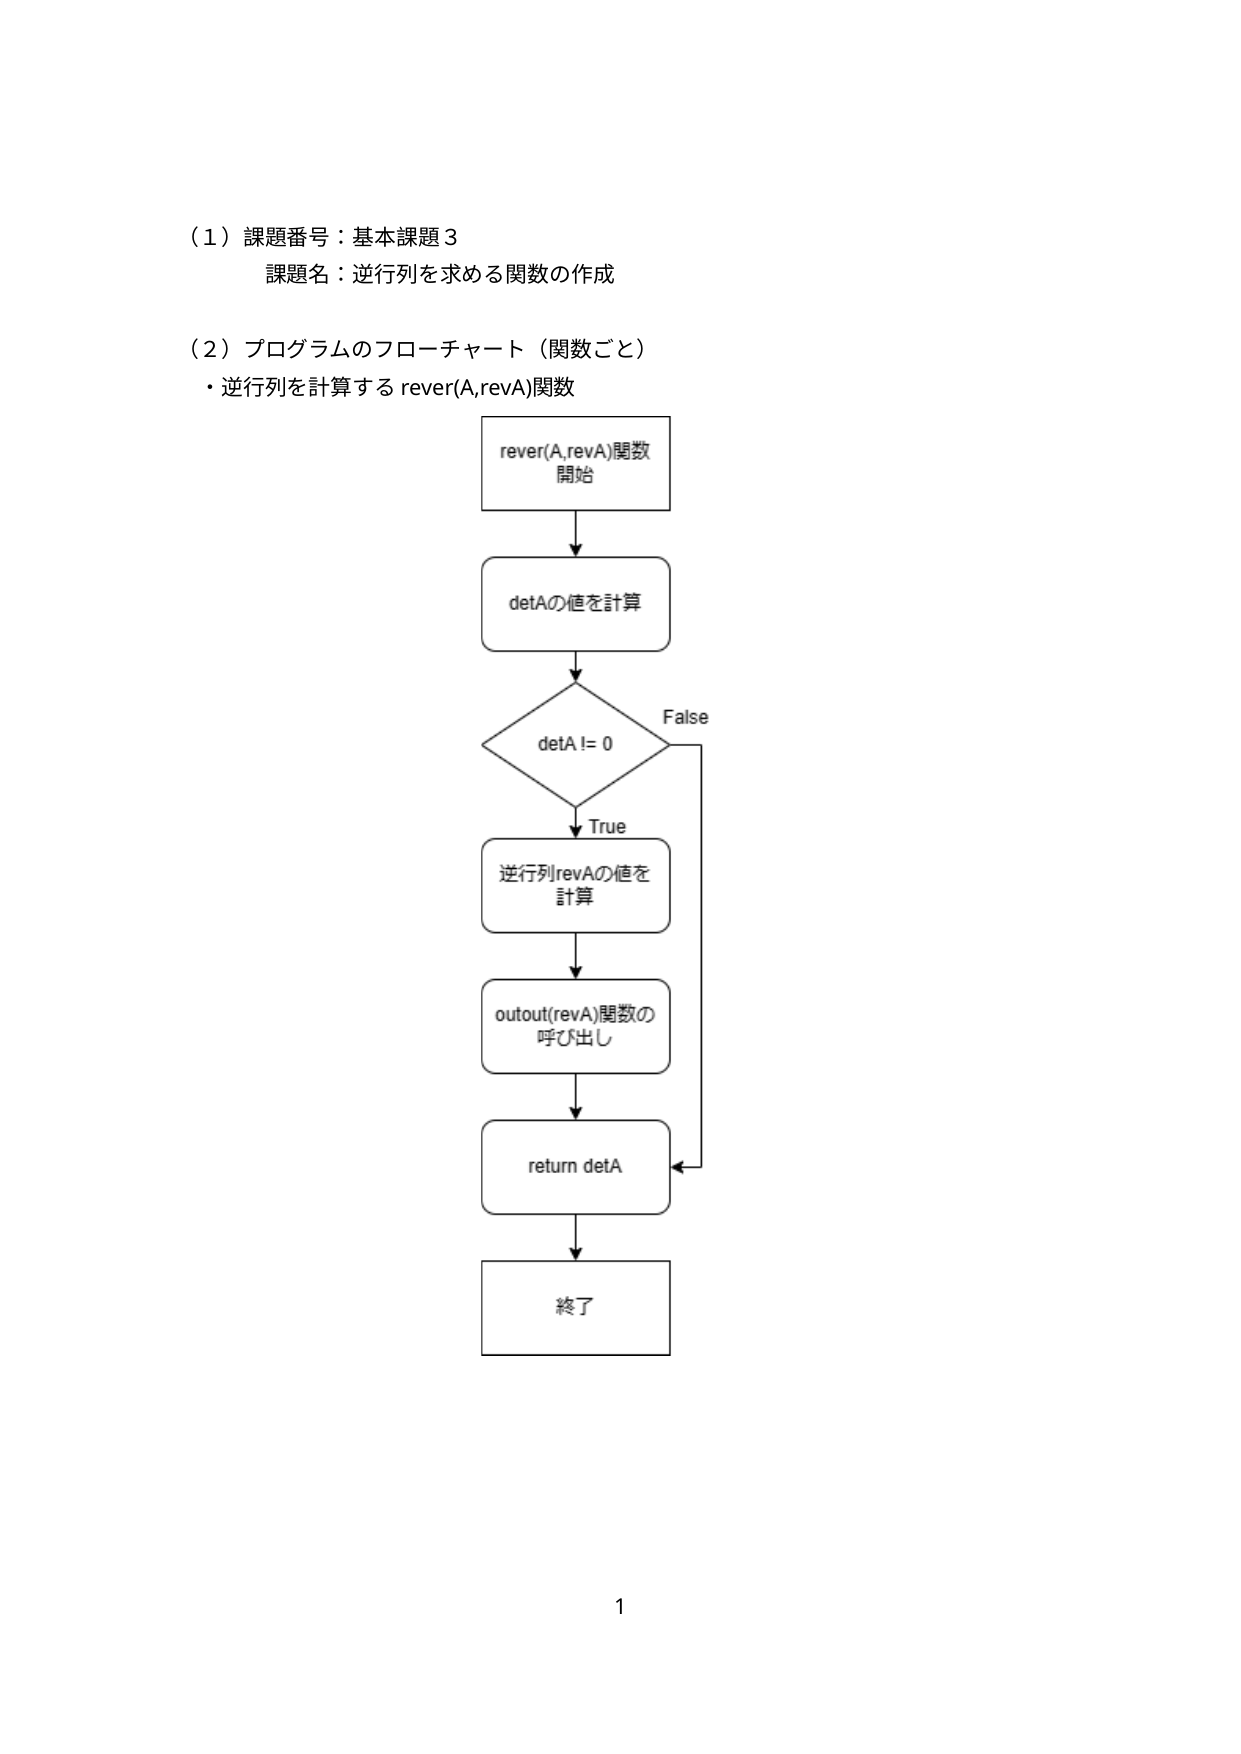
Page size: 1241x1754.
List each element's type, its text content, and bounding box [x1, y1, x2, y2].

text ・逆行列を計算するrever(A,revA)関数 [177, 367, 1063, 404]
text 課題名：逆行列を求める関数の作成 [177, 254, 1063, 292]
text （２）プログラムのフローチャート（関数ごと） [177, 329, 1063, 367]
picture [481, 416, 725, 1356]
text （１）課題番号：基本課題３ [177, 217, 1063, 254]
